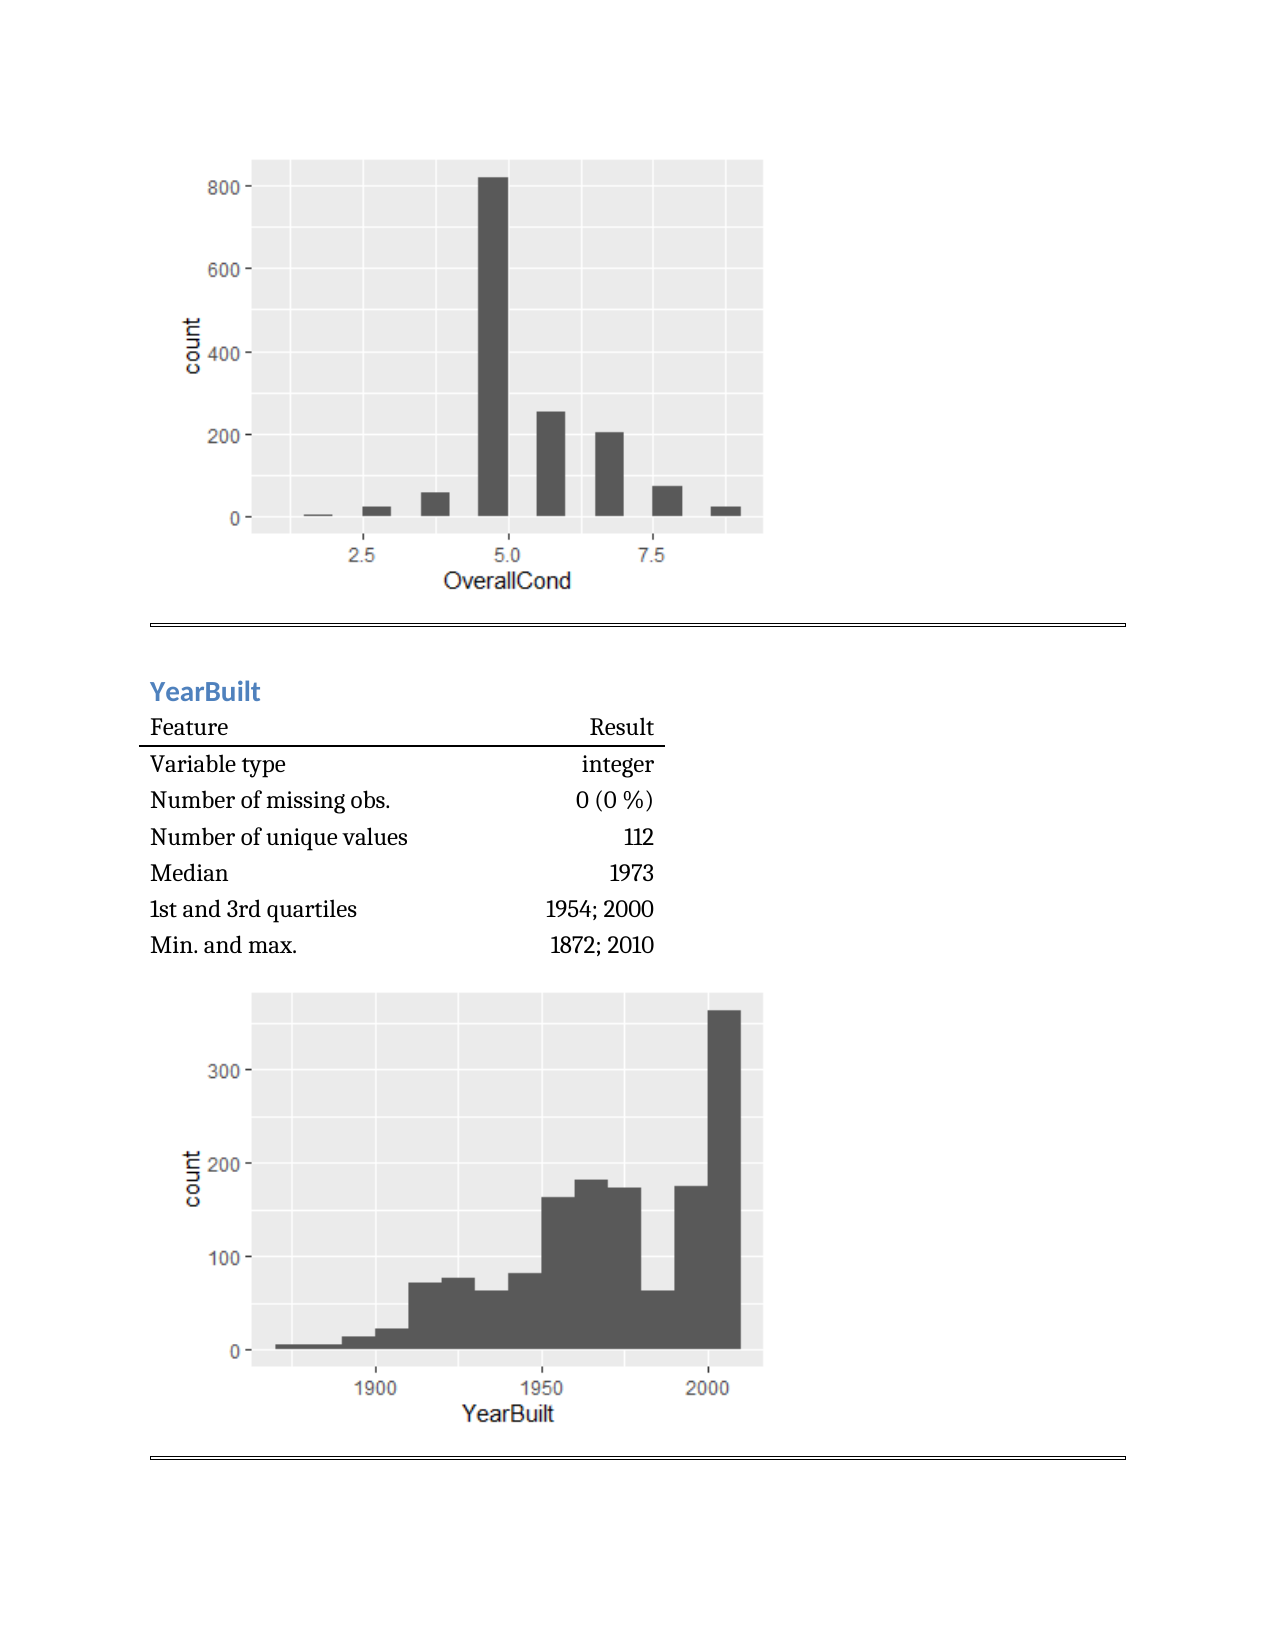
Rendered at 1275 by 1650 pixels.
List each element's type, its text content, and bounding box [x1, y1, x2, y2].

table_cell Median [139, 855, 490, 891]
table_cell 112 [490, 819, 665, 855]
table_cell Variable type [139, 747, 490, 783]
subtitle YearBuilt [150, 673, 1125, 709]
picture [168, 150, 776, 605]
table_header Result [490, 709, 665, 745]
table_cell 1954; 2000 [490, 891, 665, 928]
table_cell Number of missing obs. [139, 783, 490, 819]
table_cell Number of unique values [139, 819, 490, 855]
table_cell integer [490, 747, 665, 783]
table_cell 1st and 3rd quartiles [139, 891, 490, 928]
table_header Feature [139, 709, 490, 745]
table_cell 1872; 2010 [490, 928, 665, 964]
picture [168, 982, 776, 1438]
table_cell Min. and max. [139, 928, 490, 964]
table_cell 0 (0 %) [490, 783, 665, 819]
table_cell 1973 [490, 855, 665, 891]
